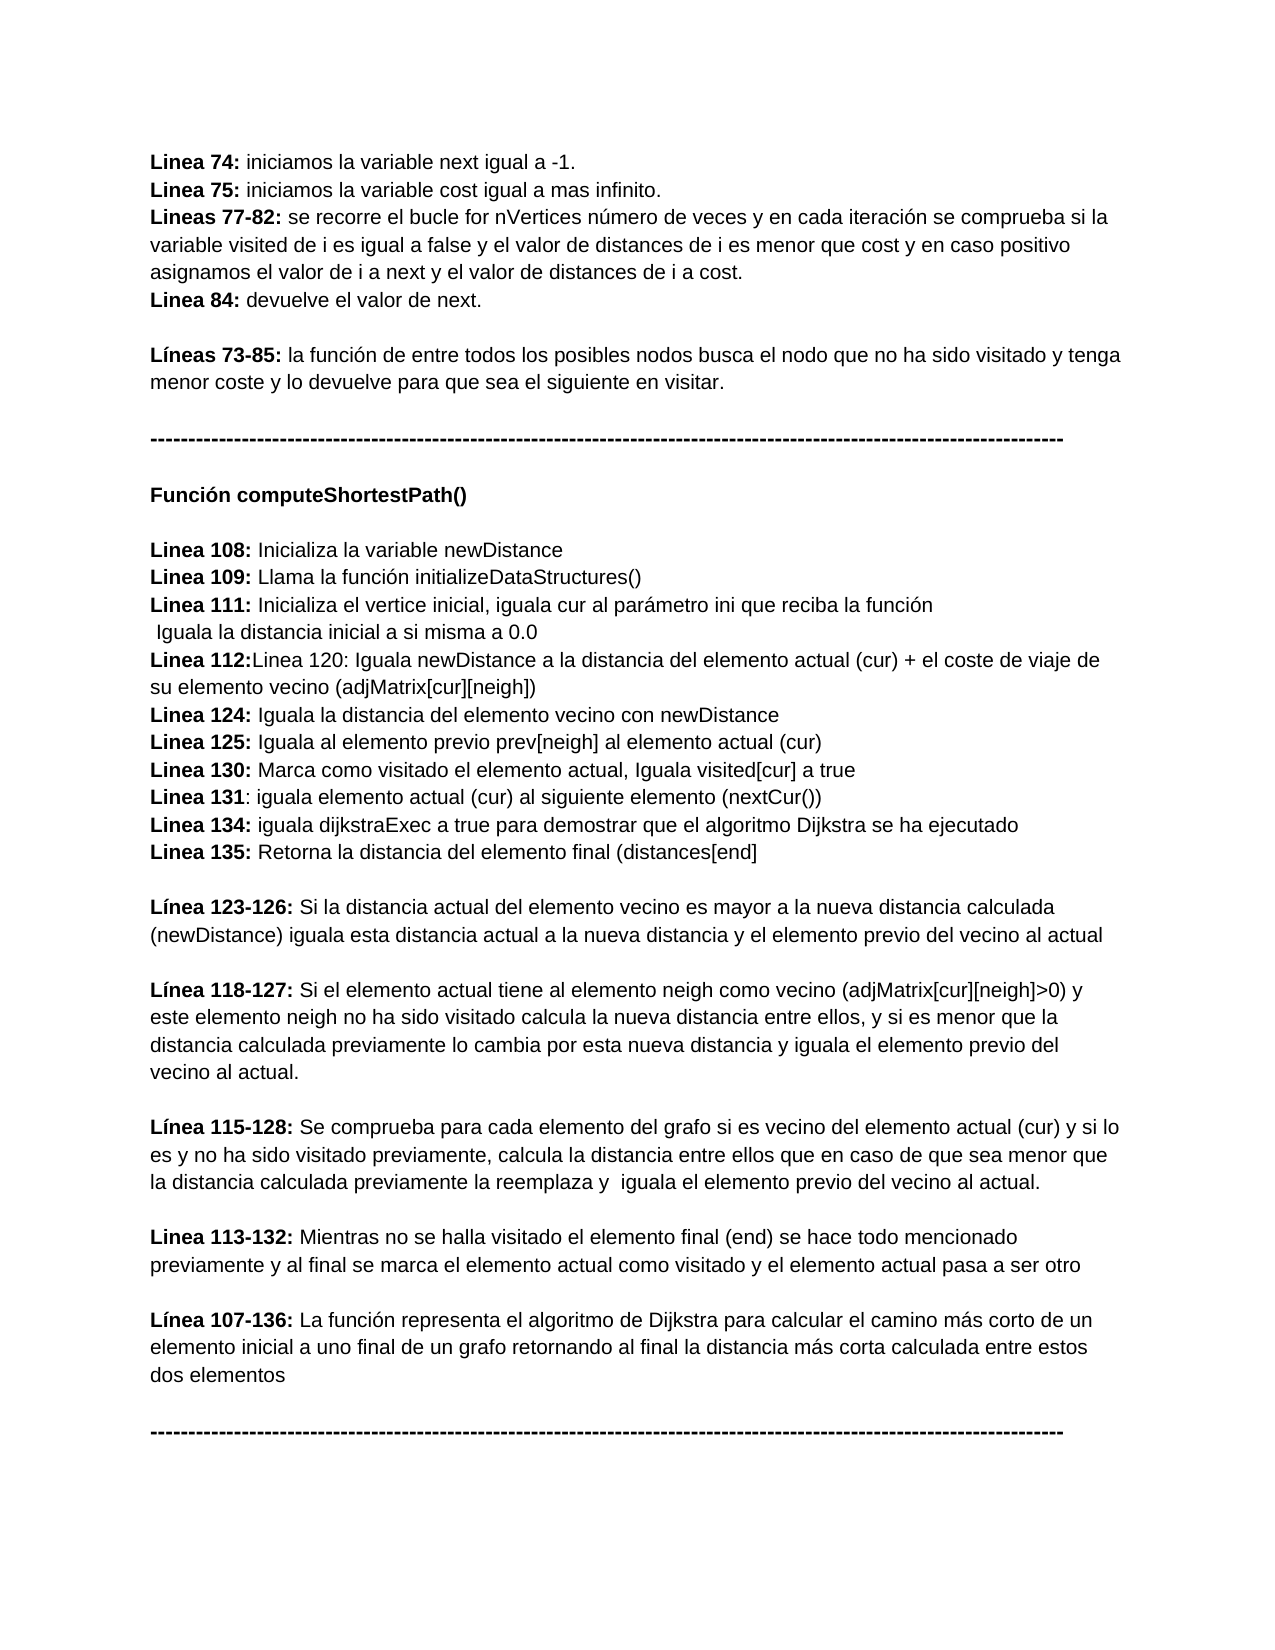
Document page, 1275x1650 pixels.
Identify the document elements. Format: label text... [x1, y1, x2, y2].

text Linea 135: Retorna la distancia del elemento final (distances[end] [150, 840, 1125, 864]
text Linea 84: devuelve el valor de next. [150, 287, 1125, 311]
text Linea 108: Inicializa la variable newDistance [150, 538, 1125, 562]
text Linea 134: iguala dijkstraExec a true para demostrar que el algoritmo Dijkstra se ha ejecutado [150, 813, 1125, 837]
text Linea 125: Iguala al elemento previo prev[neigh] al elemento actual (cur) [150, 730, 1125, 754]
text Linea 130: Marca como visitado el elemento actual, Iguala visited[cur] a true [150, 758, 1125, 782]
text Linea 112:Linea 120: Iguala newDistance a la distancia del elemento actual (cur) + el coste de viaje de su elemento vecino (adjMatrix[cur][neigh]) [150, 648, 1125, 699]
text Líneas 73-85: la función de entre todos los posibles nodos busca el nodo que no ha sido visitado y tenga menor coste y lo devuelve para que sea el siguiente en visitar. [150, 342, 1125, 394]
text Linea 74: iniciamos la variable next igual a -1. [150, 150, 1125, 174]
text Línea 123-126: Si la distancia actual del elemento vecino es mayor a la nueva distancia calculada (newDistance) iguala esta distancia actual a la nueva distancia y el elemento previo del vecino al actual [150, 895, 1125, 947]
text Línea 115-128: Se comprueba para cada elemento del grafo si es vecino del elemento actual (cur) y si lo es y no ha sido visitado previamente, calcula la distancia entre ellos que en caso de que sea menor que la distancia calculada previamente la reemplaza y iguala el elemento previo del vecino al actual. [150, 1115, 1125, 1194]
text Linea 109: Llama la función initializeDataStructures() [150, 565, 1125, 589]
text Línea 118-127: Si el elemento actual tiene al elemento neigh como vecino (adjMatrix[cur][neigh]>0) y este elemento neigh no ha sido visitado calcula la nueva distancia entre ellos, y si es menor que la distancia calculada previamente lo cambia por esta nueva distancia y iguala el elemento previo del vecino al actual. [150, 978, 1125, 1084]
text Linea 75: iniciamos la variable cost igual a mas infinito. [150, 177, 1125, 201]
text ------------------------------------------------------------------------------------------------------------------------ [150, 1418, 1125, 1444]
text ------------------------------------------------------------------------------------------------------------------------ [150, 425, 1125, 451]
text Lineas 77-82: se recorre el bucle for nVertices número de veces y en cada iteración se comprueba si la variable visited de i es igual a false y el valor de distances de i es menor que cost y en caso positivo asignamos el valor de i a next y el valor de distances de i a cost. [150, 205, 1125, 284]
text Linea 111: Inicializa el vertice inicial, iguala cur al parámetro ini que reciba la función [150, 593, 1125, 617]
text Iguala la distancia inicial a si misma a 0.0 [150, 620, 1125, 644]
text Línea 107-136: La función representa el algoritmo de Dijkstra para calcular el camino más corto de un elemento inicial a uno final de un grafo retornando al final la distancia más corta calculada entre estos dos elementos [150, 1308, 1125, 1387]
text Linea 113-132: Mientras no se halla visitado el elemento final (end) se hace todo mencionado previamente y al final se marca el elemento actual como visitado y el elemento actual pasa a ser otro [150, 1225, 1125, 1277]
text Linea 131: iguala elemento actual (cur) al siguiente elemento (nextCur()) [150, 785, 1125, 809]
text Función computeShortestPath() [150, 483, 1125, 507]
text Linea 124: Iguala la distancia del elemento vecino con newDistance [150, 703, 1125, 727]
